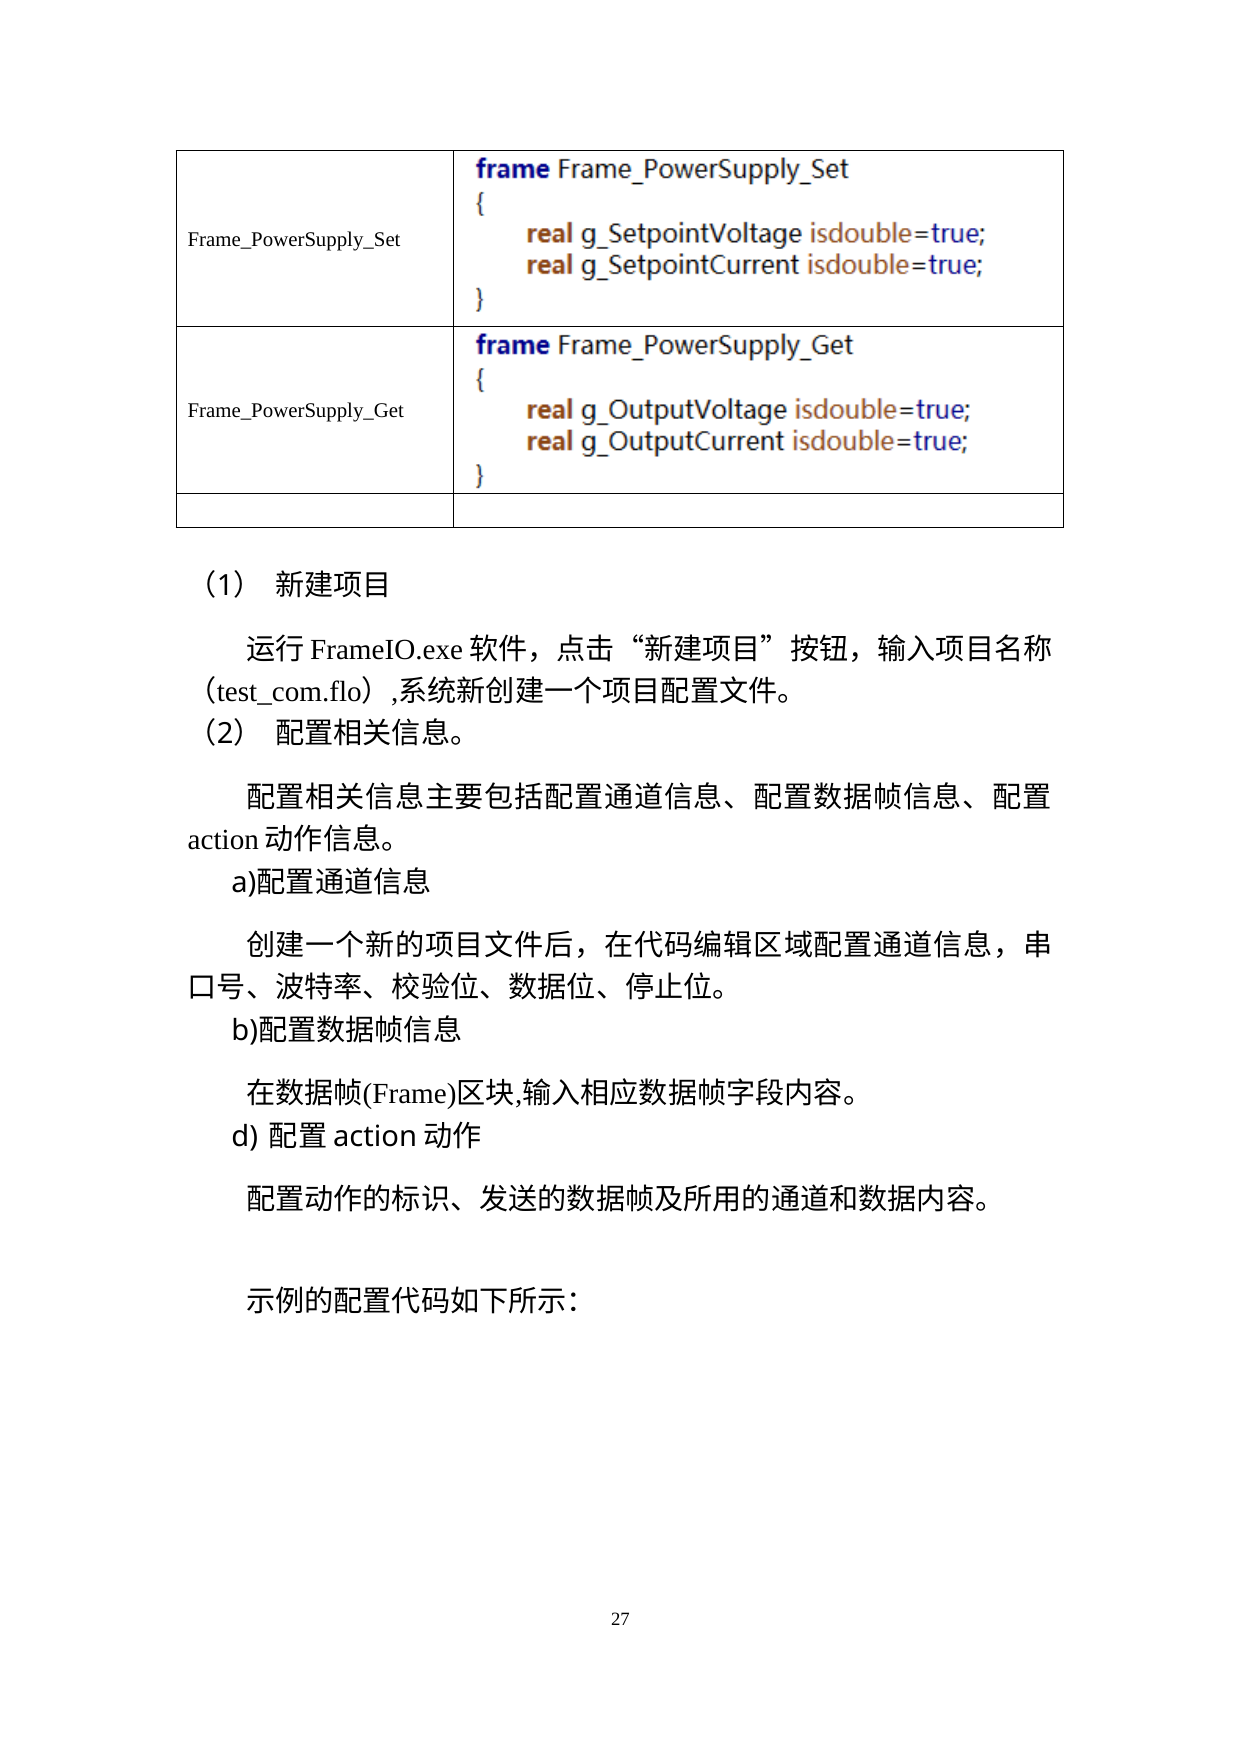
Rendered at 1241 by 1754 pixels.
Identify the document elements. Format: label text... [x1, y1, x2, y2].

list 配置action动作 [231, 1112, 1053, 1154]
table_cell [1007, 151, 1063, 326]
table_cell [454, 494, 1063, 527]
table_cell [454, 327, 464, 493]
picture [464, 151, 1007, 326]
text 示例的配置代码如下所示： [187, 1277, 1053, 1320]
text a)配置通道信息 [187, 858, 1053, 901]
table_cell Frame_PowerSupply_Get [177, 327, 453, 493]
table_cell [454, 151, 464, 326]
text 配置相关信息主要包括配置通道信息、配置数据帧信息、配置action动作信息。 [187, 773, 1053, 858]
text 运行FrameIO.exe软件，点击“新建项目”按钮，输入项目名称（test_com.flo）,系统新创建一个项目配置文件。 [187, 625, 1053, 710]
table_cell [995, 327, 1063, 493]
table_cell Frame_PowerSupply_Set [177, 151, 453, 326]
text 在数据帧(Frame)区块,输入相应数据帧字段内容。 [187, 1070, 1053, 1112]
text 配置动作的标识、发送的数据帧及所用的通道和数据内容。 [187, 1176, 1053, 1218]
text 创建一个新的项目文件后，在代码编辑区域配置通道信息，串口号、波特率、校验位、数据位、停止位。 [187, 922, 1053, 1006]
table_cell [177, 494, 453, 527]
text b)配置数据帧信息 [187, 1006, 1053, 1049]
picture [464, 327, 995, 493]
list 配置相关信息。 [187, 710, 1053, 752]
list 新建项目 [187, 562, 1053, 604]
